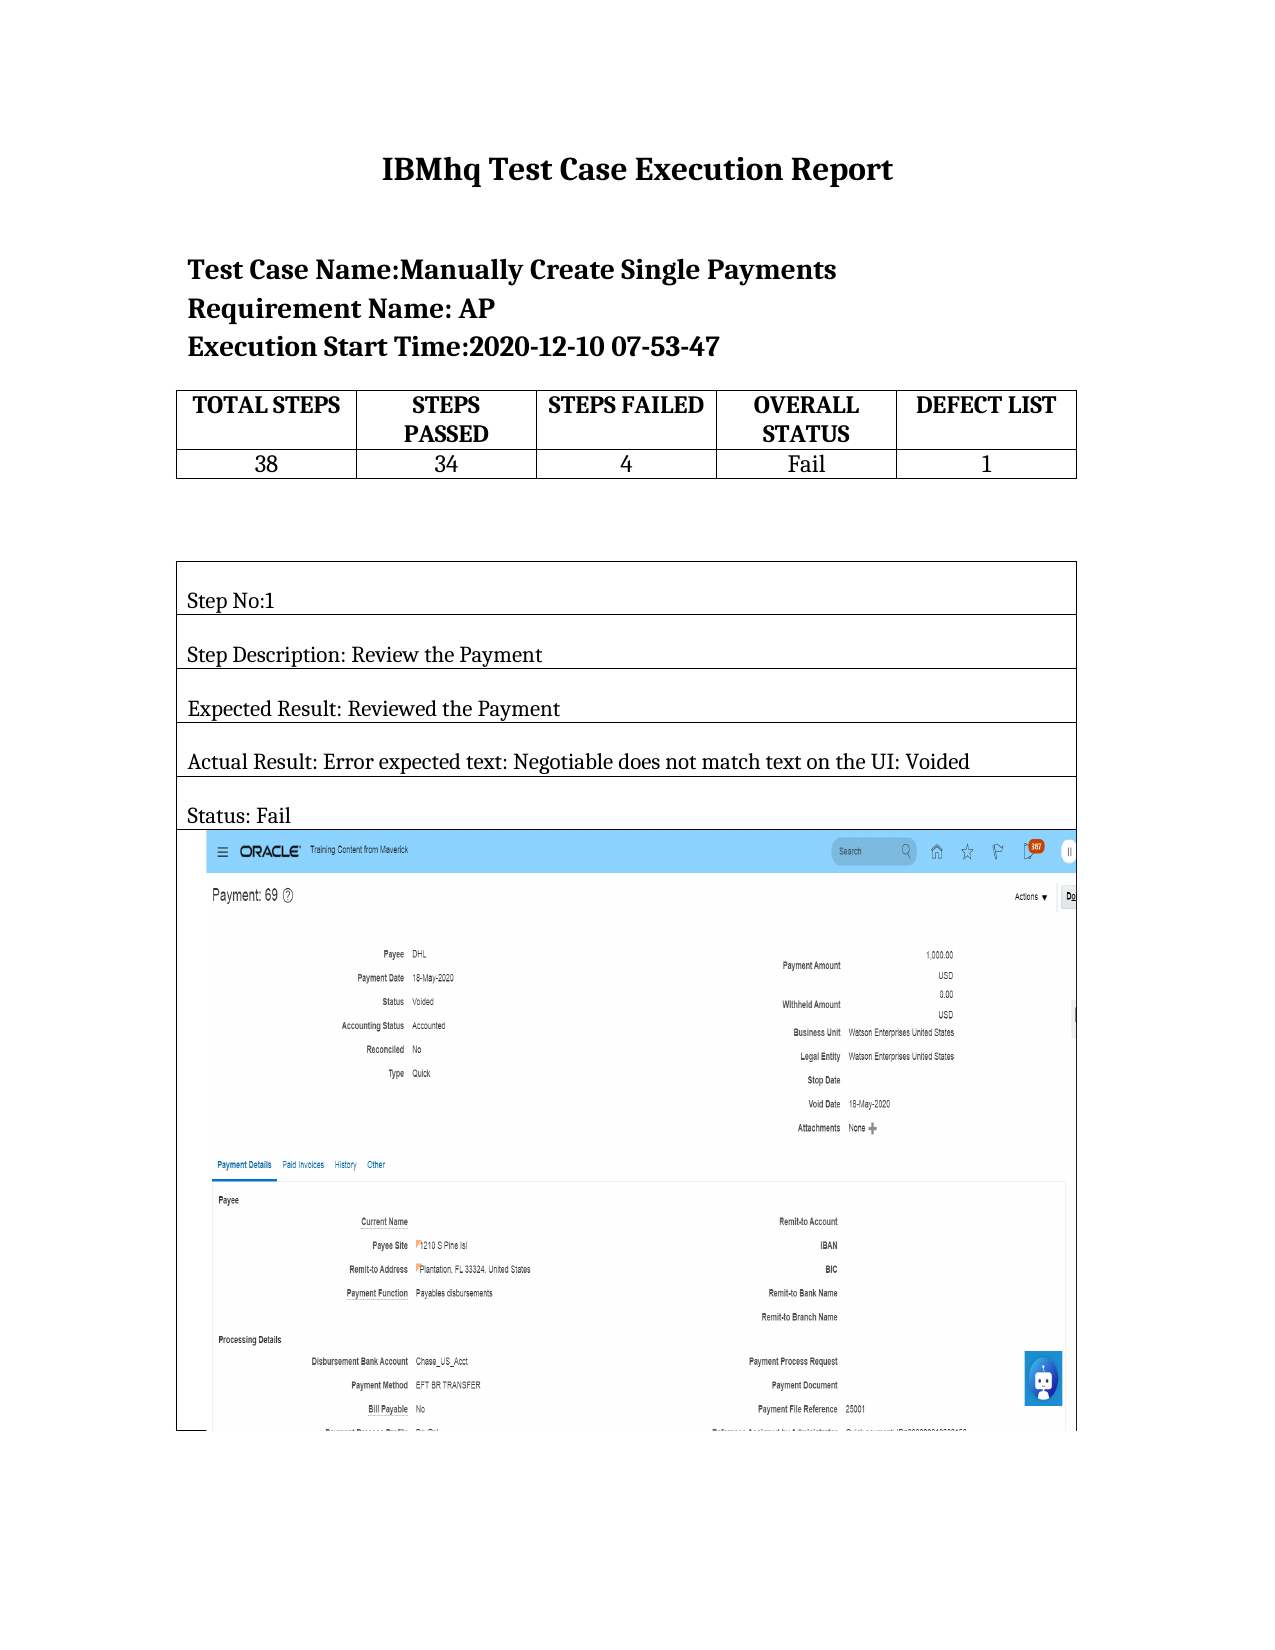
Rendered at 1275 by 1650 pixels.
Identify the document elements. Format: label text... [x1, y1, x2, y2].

table_header Step No:1 [177, 562, 1076, 614]
table_header TOTAL STEPS [177, 391, 356, 448]
table_cell Actual Result: Error expected text: Negotiable does not match text on the UI: Voided [177, 723, 1076, 776]
text IBMhq Test Case Execution Report [187, 150, 1087, 188]
table_header OVERALL STATUS [717, 391, 896, 448]
table_header STEPS FAILED [537, 391, 716, 448]
table_cell 4 [537, 450, 716, 478]
table_cell Step Description: Review the Payment [177, 615, 1076, 668]
table_cell Fail [717, 450, 896, 478]
picture [206, 830, 1077, 1431]
table_cell Expected Result: Reviewed the Payment [177, 669, 1076, 722]
table_cell 34 [357, 450, 536, 478]
table_header STEPS PASSED [357, 391, 536, 448]
table_cell 38 [177, 450, 356, 478]
table_cell [177, 830, 206, 1430]
text Test Case Name:Manually Create Single Payments Requirement Name: AP Execution Start Time:2020-12-10 07-53-47 [187, 215, 1087, 364]
table_cell 1 [897, 450, 1076, 478]
table_cell Status: Fail [177, 777, 1076, 829]
table_header DEFECT LIST [897, 391, 1076, 448]
